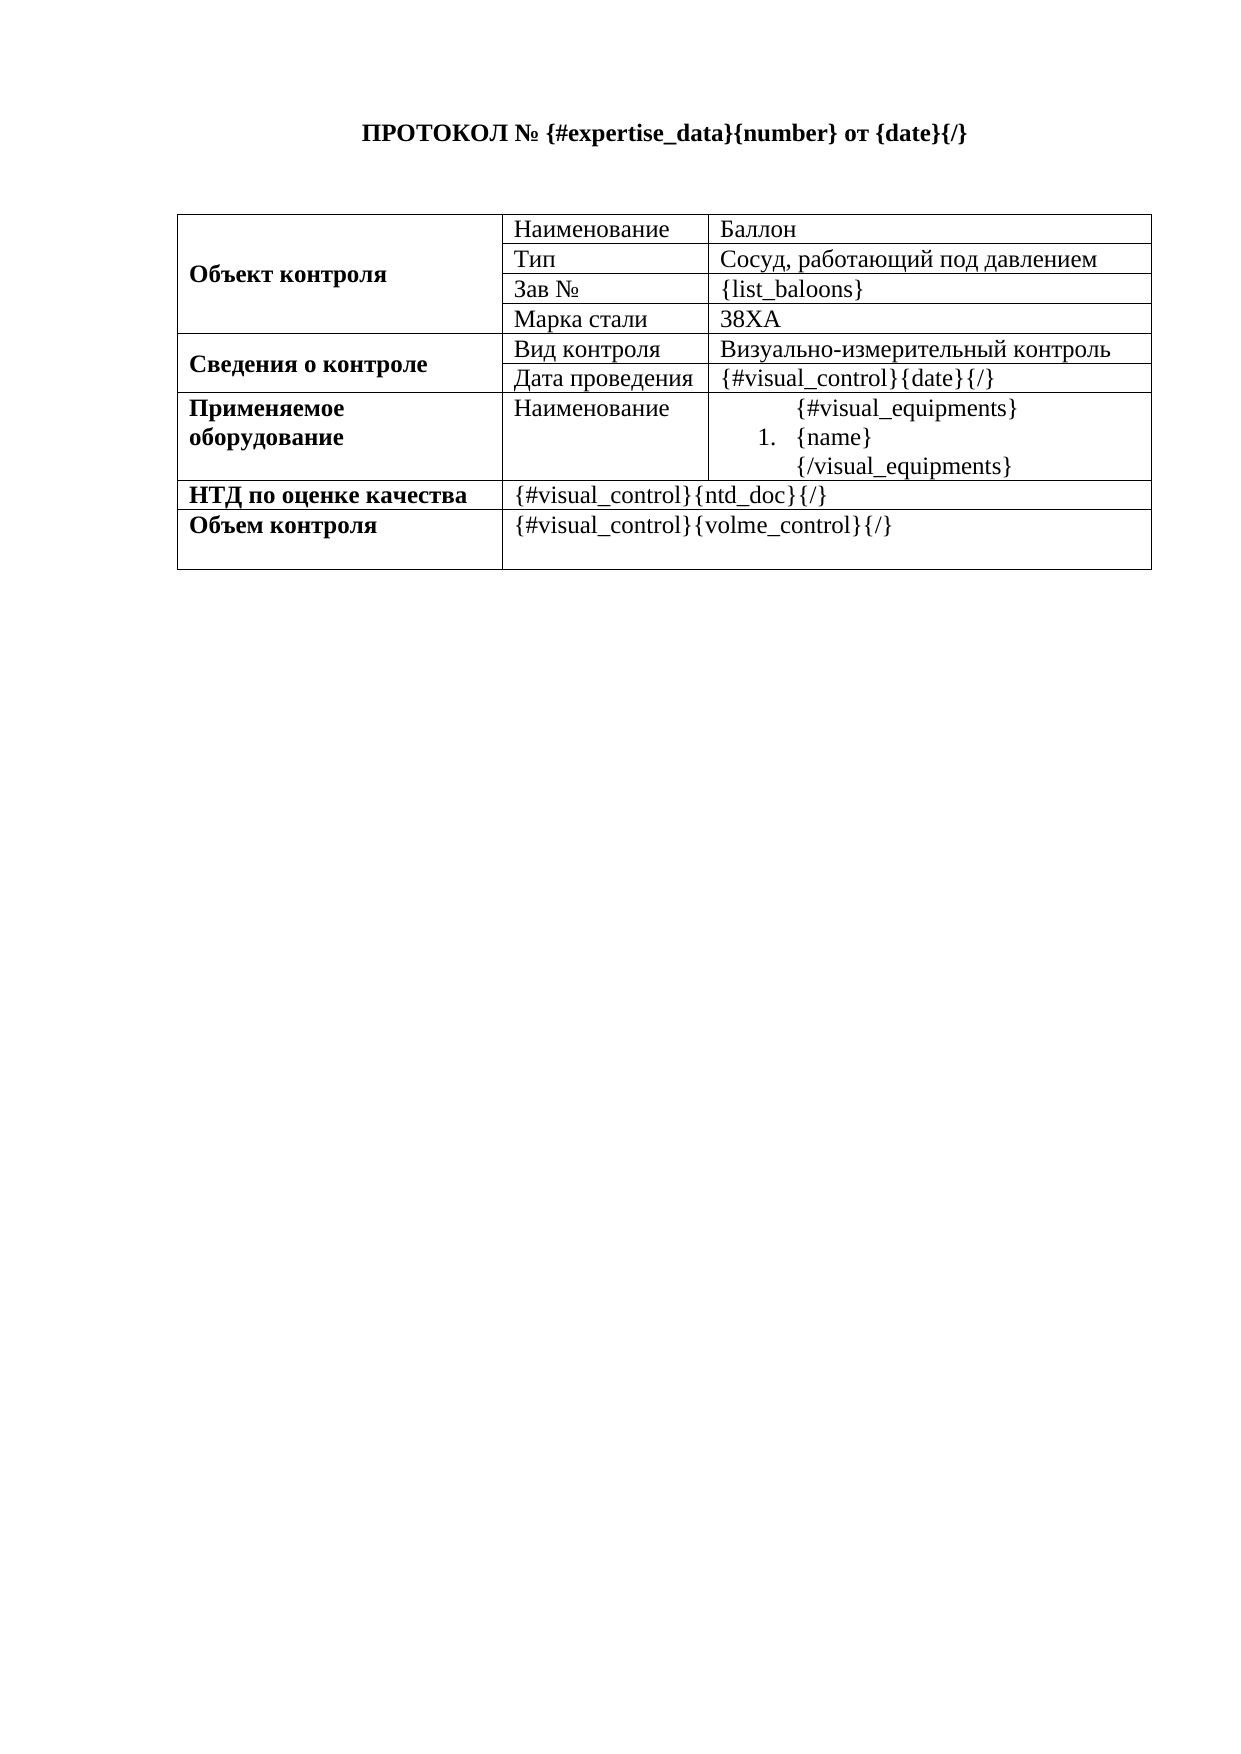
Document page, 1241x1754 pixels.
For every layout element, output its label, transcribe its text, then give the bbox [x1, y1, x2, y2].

table_cell Объем контроля [178, 510, 502, 569]
table_cell {#visual_control}{date}{/} [709, 364, 1151, 392]
table_cell НТД по оценке качества [178, 481, 502, 509]
table_header Баллон [709, 215, 1151, 243]
table_cell 38ХА [709, 304, 1151, 333]
table_cell Сведения о контроле [178, 334, 502, 392]
table_cell Марка стали [503, 304, 708, 333]
table_cell {#visual_equipments} {name} {/visual_equipments} [709, 393, 1151, 479]
table_cell Наименование [503, 393, 708, 479]
table_cell Тип [503, 244, 708, 273]
table_cell Применяемое оборудование [178, 393, 502, 479]
table_cell Дата проведения [503, 364, 708, 392]
table_cell {#visual_control}{ntd_doc}{/} [503, 481, 1151, 509]
table_cell {#visual_control}{volme_control}{/} [503, 510, 1151, 569]
text ПРОТОКОЛ № {#expertise_data}{number} от {date}{/} [177, 118, 1152, 147]
table_cell Зав № [503, 274, 708, 303]
table_cell Вид контроля [503, 334, 708, 362]
table_header Объект контроля [178, 215, 502, 333]
table_cell {list_baloons} [709, 274, 1151, 303]
table_cell Сосуд, работающий под давлением [709, 244, 1151, 273]
table_header Наименование [503, 215, 708, 243]
table_cell Визуально-измерительный контроль [709, 334, 1151, 362]
